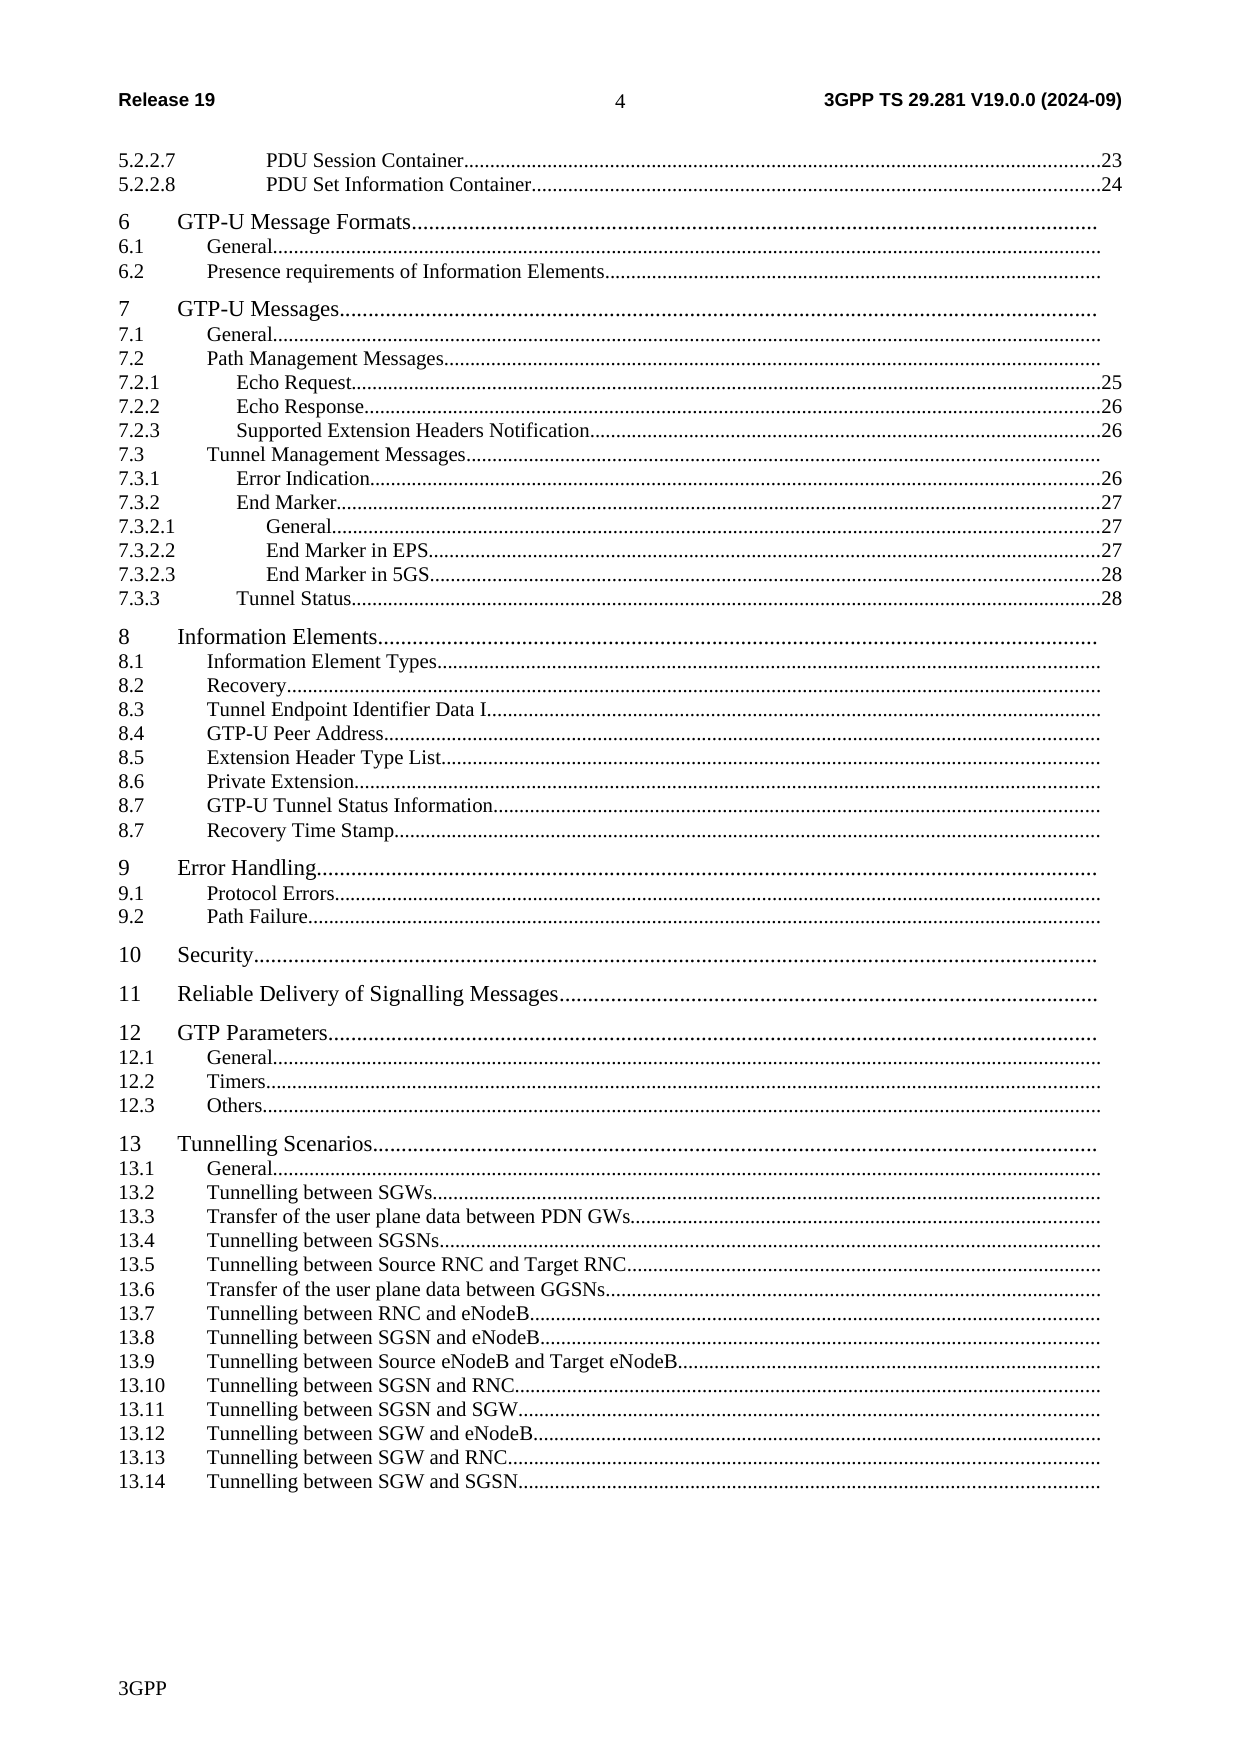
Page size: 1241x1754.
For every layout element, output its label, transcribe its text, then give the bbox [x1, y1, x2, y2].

text 13.1 General 33 [118, 1156, 1078, 1180]
text 7.2.2 Echo Response 26 [118, 394, 1122, 418]
text 13.7 Tunnelling between RNC and eNodeB 33 [118, 1301, 1078, 1324]
text 6.1 General 24 [118, 234, 1078, 258]
text 12.1 General 32 [118, 1045, 1078, 1069]
text 7.1 General 25 [118, 321, 1078, 346]
text 8.3 Tunnel Endpoint Identifier Data I 29 [118, 697, 1078, 721]
text 13.10 Tunnelling between SGSN and RNC 34 [118, 1373, 1078, 1397]
text 5.2.2.7 PDU Session Container 23 [118, 147, 1122, 172]
text 12.2 Timers 32 [118, 1069, 1078, 1093]
text 7.2 Path Management Messages 25 [118, 346, 1078, 369]
text 8.6 Private Extension 30 [118, 769, 1078, 793]
text 6.2 Presence requirements of Information Elements 25 [118, 258, 1078, 283]
text 8.7 Recovery Time Stamp 31 [118, 817, 1078, 842]
text 7.3.2 End Marker 27 [118, 490, 1122, 514]
text 8.2 Recovery 29 [118, 673, 1078, 697]
text 13.8 Tunnelling between SGSN and eNodeB 34 [118, 1324, 1078, 1349]
text 8.1 Information Element Types 28 [118, 649, 1078, 673]
text 12.3 Others 32 [118, 1093, 1078, 1117]
text 13.2 Tunnelling between SGWs 33 [118, 1180, 1078, 1204]
text 8.7 GTP-U Tunnel Status Information 31 [118, 793, 1078, 817]
text 13.12 Tunnelling between SGW and eNodeB 34 [118, 1421, 1078, 1445]
text 11 Reliable Delivery of Signalling Messages 32 [118, 980, 1078, 1006]
text 7.3.2.1 General 27 [118, 514, 1122, 538]
text 13.13 Tunnelling between SGW and RNC 34 [118, 1445, 1078, 1469]
text 13.5 Tunnelling between Source RNC and Target RNC 33 [118, 1252, 1078, 1276]
text 8.5 Extension Header Type List 30 [118, 745, 1078, 769]
text 9.1 Protocol Errors 32 [118, 880, 1078, 904]
text 13.14 Tunnelling between SGW and SGSN 34 [118, 1469, 1078, 1493]
text 7.2.1 Echo Request 25 [118, 369, 1122, 394]
text 8.4 GTP-U Peer Address 30 [118, 721, 1078, 745]
text 13.9 Tunnelling between Source eNodeB and Target eNodeB 34 [118, 1349, 1078, 1373]
text 13.11 Tunnelling between SGSN and SGW 34 [118, 1397, 1078, 1421]
text 8 Information Elements 28 [118, 623, 1078, 649]
text 9 Error Handling 32 [118, 854, 1078, 880]
text 13.6 Transfer of the user plane data between GGSNs 33 [118, 1276, 1078, 1301]
text 7.3.1 Error Indication 26 [118, 466, 1122, 490]
text 6 GTP-U Message Formats 24 [118, 208, 1078, 234]
text 7.3 Tunnel Management Messages 26 [118, 442, 1078, 466]
text 10 Security 32 [118, 941, 1078, 967]
text 13 Tunnelling Scenarios 33 [118, 1130, 1078, 1156]
text 5.2.2.8 PDU Set Information Container 24 [118, 172, 1122, 196]
text 12 GTP Parameters 32 [118, 1019, 1078, 1045]
text 7.3.2.2 End Marker in EPS 27 [118, 538, 1122, 562]
text 13.4 Tunnelling between SGSNs 33 [118, 1228, 1078, 1252]
text 7.3.2.3 End Marker in 5GS 28 [118, 562, 1122, 586]
text 7 GTP-U Messages 25 [118, 295, 1078, 321]
text 7.2.3 Supported Extension Headers Notification 26 [118, 418, 1122, 442]
text 7.3.3 Tunnel Status 28 [118, 586, 1122, 610]
text 13.3 Transfer of the user plane data between PDN GWs 33 [118, 1204, 1078, 1228]
text 9.2 Path Failure 32 [118, 904, 1078, 928]
